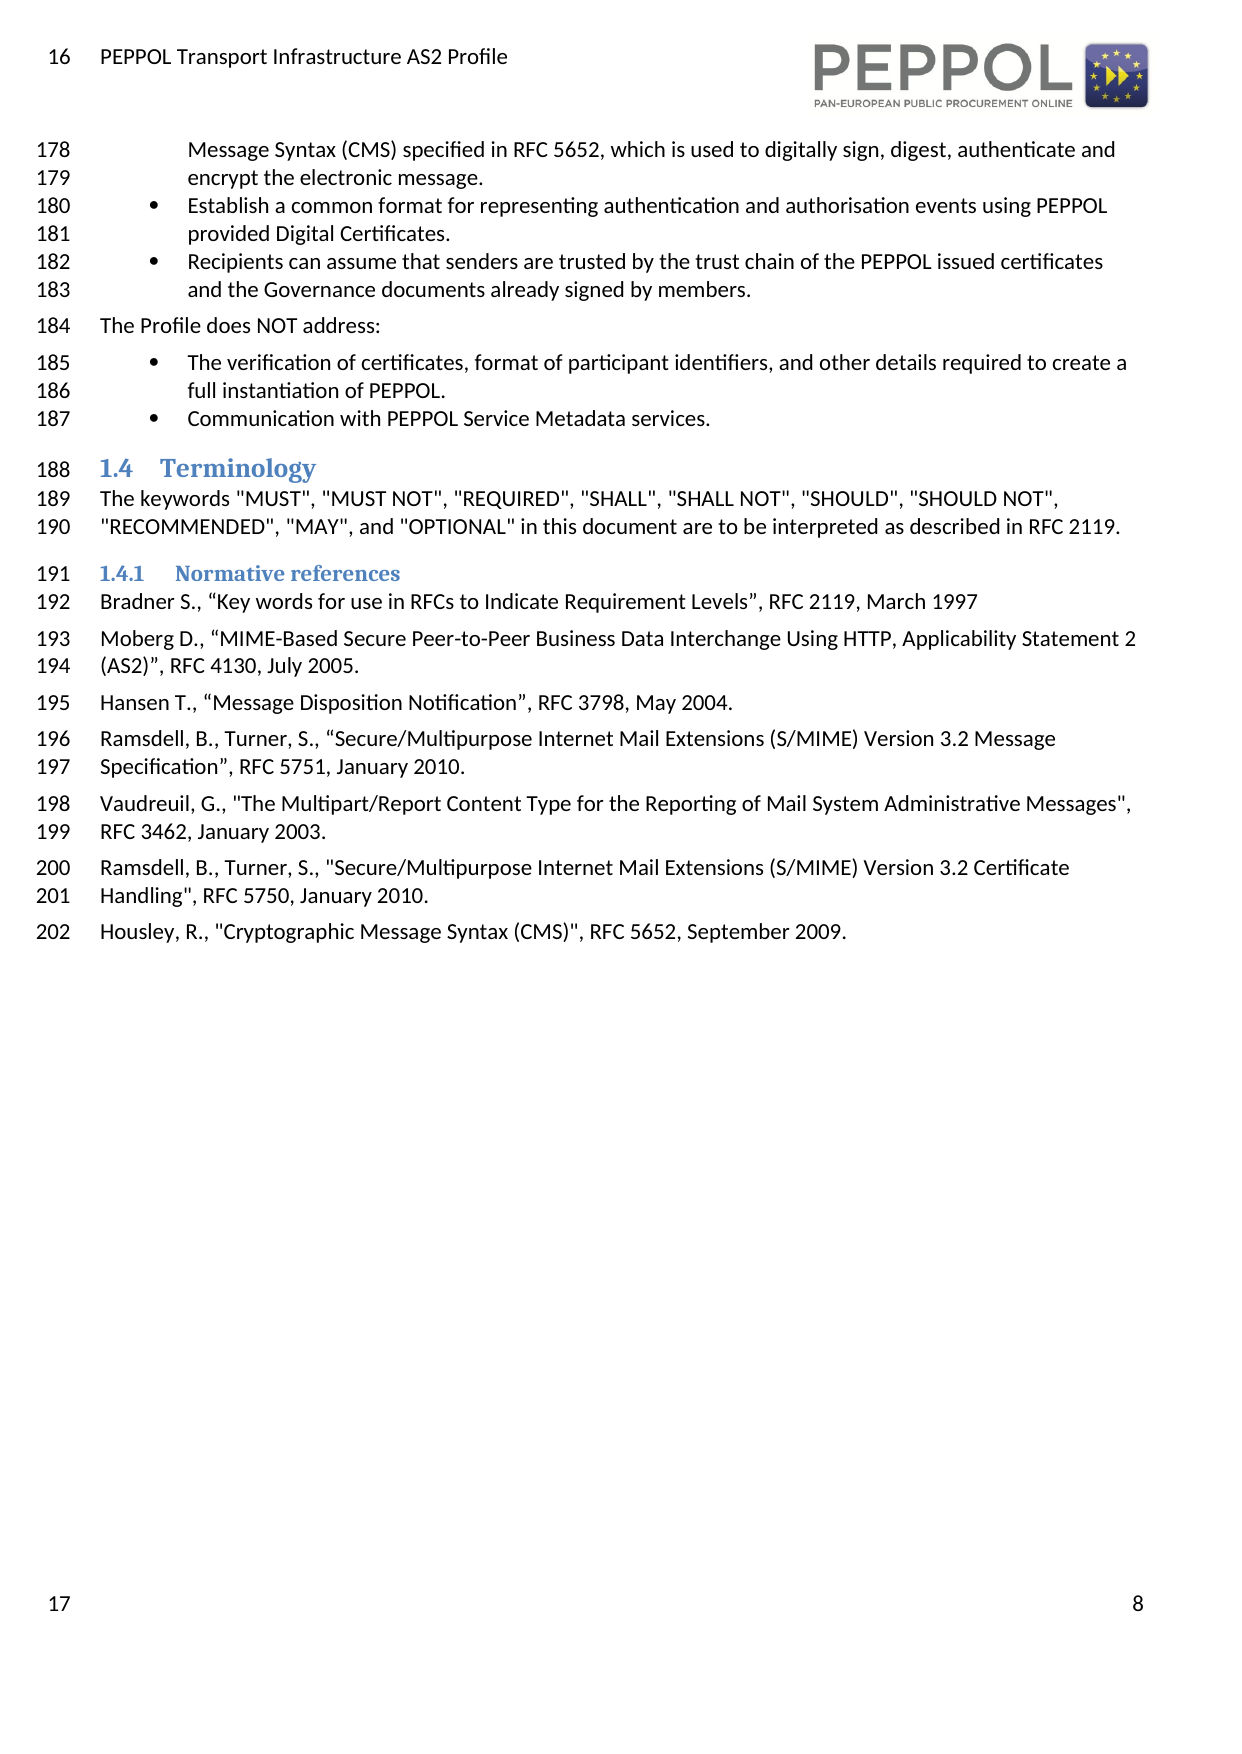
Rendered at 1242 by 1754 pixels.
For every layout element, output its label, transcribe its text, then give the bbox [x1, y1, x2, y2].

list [150, 135, 1144, 191]
text Ramsdell, B., Turner, S., "Secure/Multipurpose Internet Mail Extensions (S/MIME) Version 3.2 Certificate Handling", RFC 5750, January 2010. [100, 853, 1144, 909]
subtitle Terminology [100, 453, 1144, 484]
subtitle Normative references [100, 561, 1144, 587]
text Moberg D., “MIME-Based Secure Peer-to-Peer Business Data Interchange Using HTTP, Applicability Statement 2 (AS2)”, RFC 4130, July 2005. [100, 624, 1144, 680]
text The Profile does NOT address: [100, 312, 1144, 340]
text Hansen T., “Message Disposition Notification”, RFC 3798, May 2004. [100, 688, 1144, 716]
list Communication with PEPPOL Service Metadata services. [150, 404, 1144, 432]
text Ramsdell, B., Turner, S., “Secure/Multipurpose Internet Mail Extensions (S/MIME) Version 3.2 Message Specification”, RFC 5751, January 2010. [100, 724, 1144, 780]
list Recipients can assume that senders are trusted by the trust chain of the PEPPOL issued certificates and the Governance documents already signed by members. [150, 247, 1144, 303]
text The keywords "MUST", "MUST NOT", "REQUIRED", "SHALL", "SHALL NOT", "SHOULD", "SHOULD NOT", "RECOMMENDED", "MAY", and "OPTIONAL" in this document are to be interpreted as described in RFC 2119. [100, 484, 1144, 540]
text Vaudreuil, G., "The Multipart/Report Content Type for the Reporting of Mail System Administrative Messages", RFC 3462, January 2003. [100, 789, 1144, 845]
list The verification of certificates, format of participant identifiers, and other details required to create a full instantiation of PEPPOL. [150, 348, 1144, 404]
picture [805, 33, 1156, 116]
list Establish a common format for representing authentication and authorisation events using PEPPOL provided Digital Certificates. [150, 191, 1144, 247]
text Bradner S., “Key words for use in RFCs to Indicate Requirement Levels”, RFC 2119, March 1997 [100, 587, 1144, 615]
text Housley, R., "Cryptographic Message Syntax (CMS)", RFC 5652, September 2009. [100, 917, 1144, 946]
